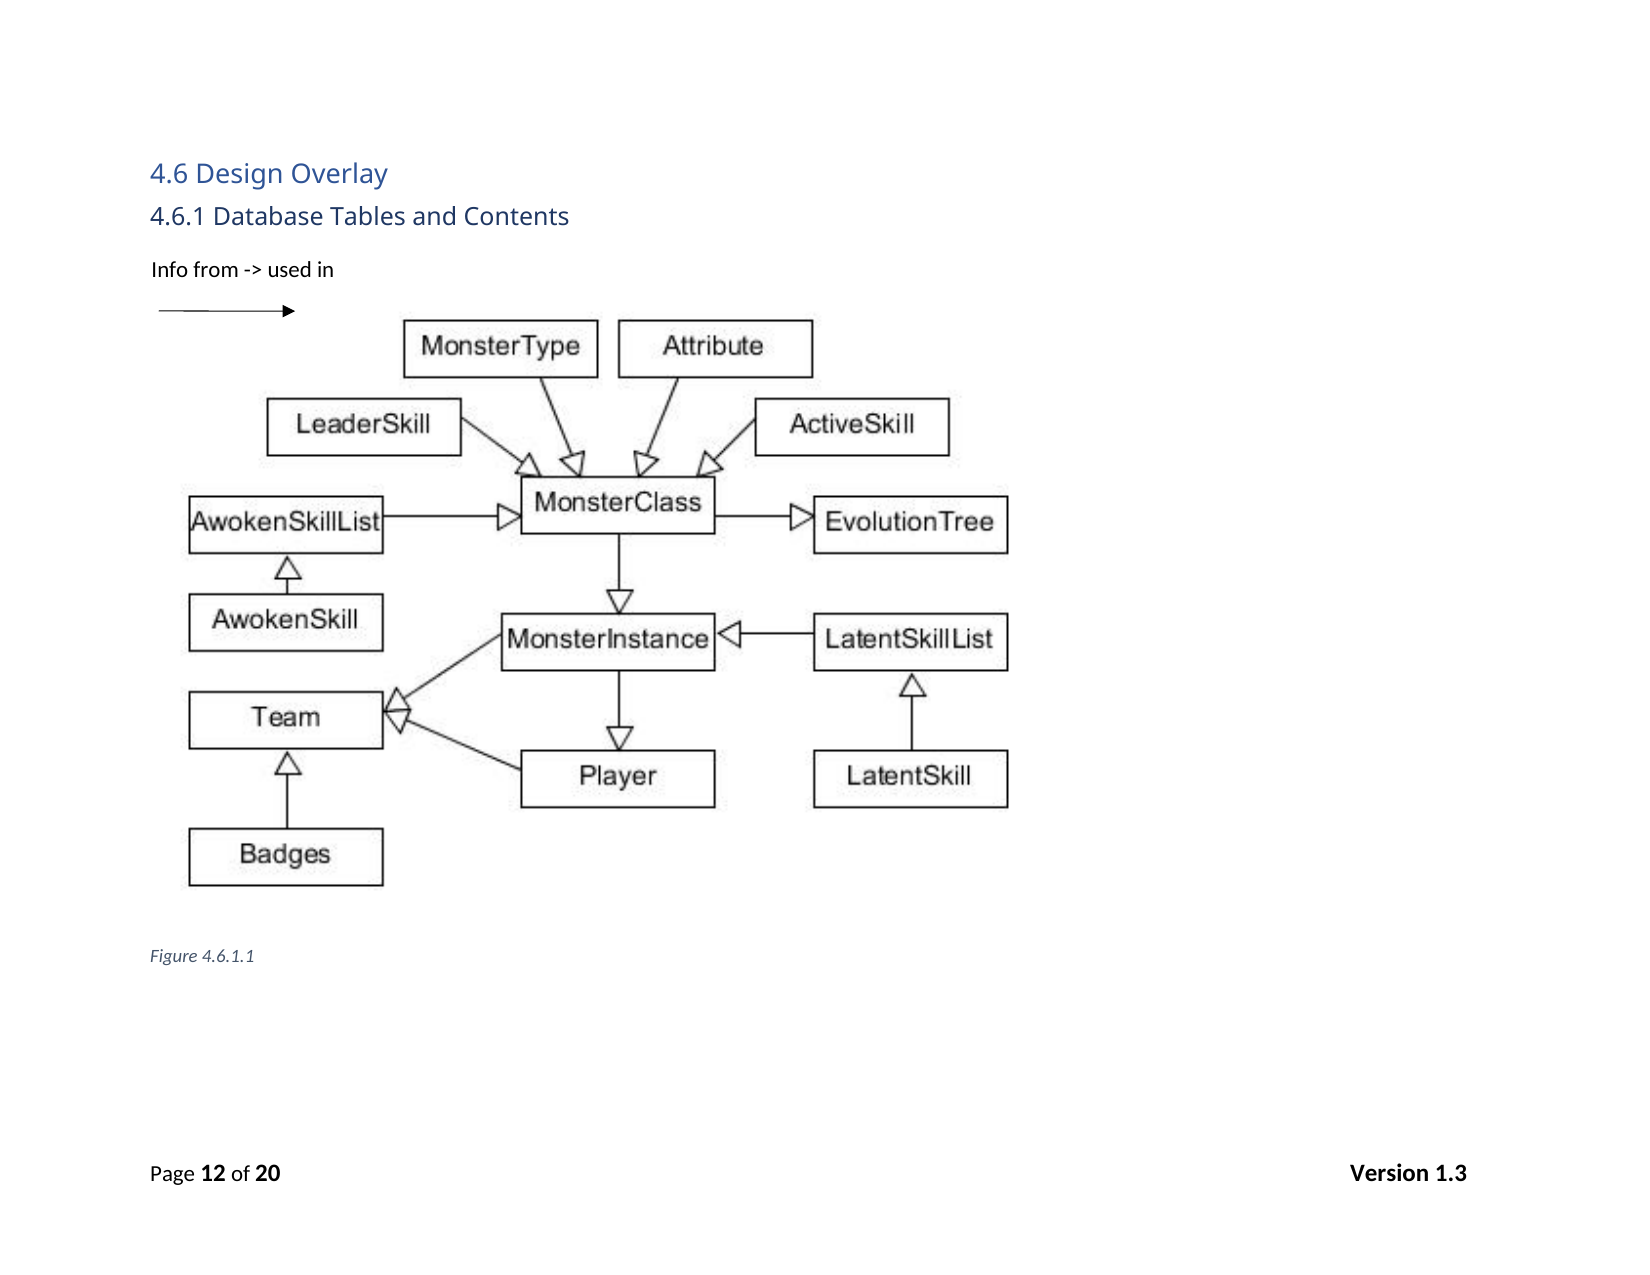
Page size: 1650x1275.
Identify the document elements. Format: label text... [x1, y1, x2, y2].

subtitle 4.6.1 Database Tables and Contents [150, 198, 1500, 232]
text Figure 4.6.1.1 [150, 944, 1500, 967]
subtitle 4.6 Design Overlay [150, 154, 1500, 191]
picture [150, 281, 1048, 926]
